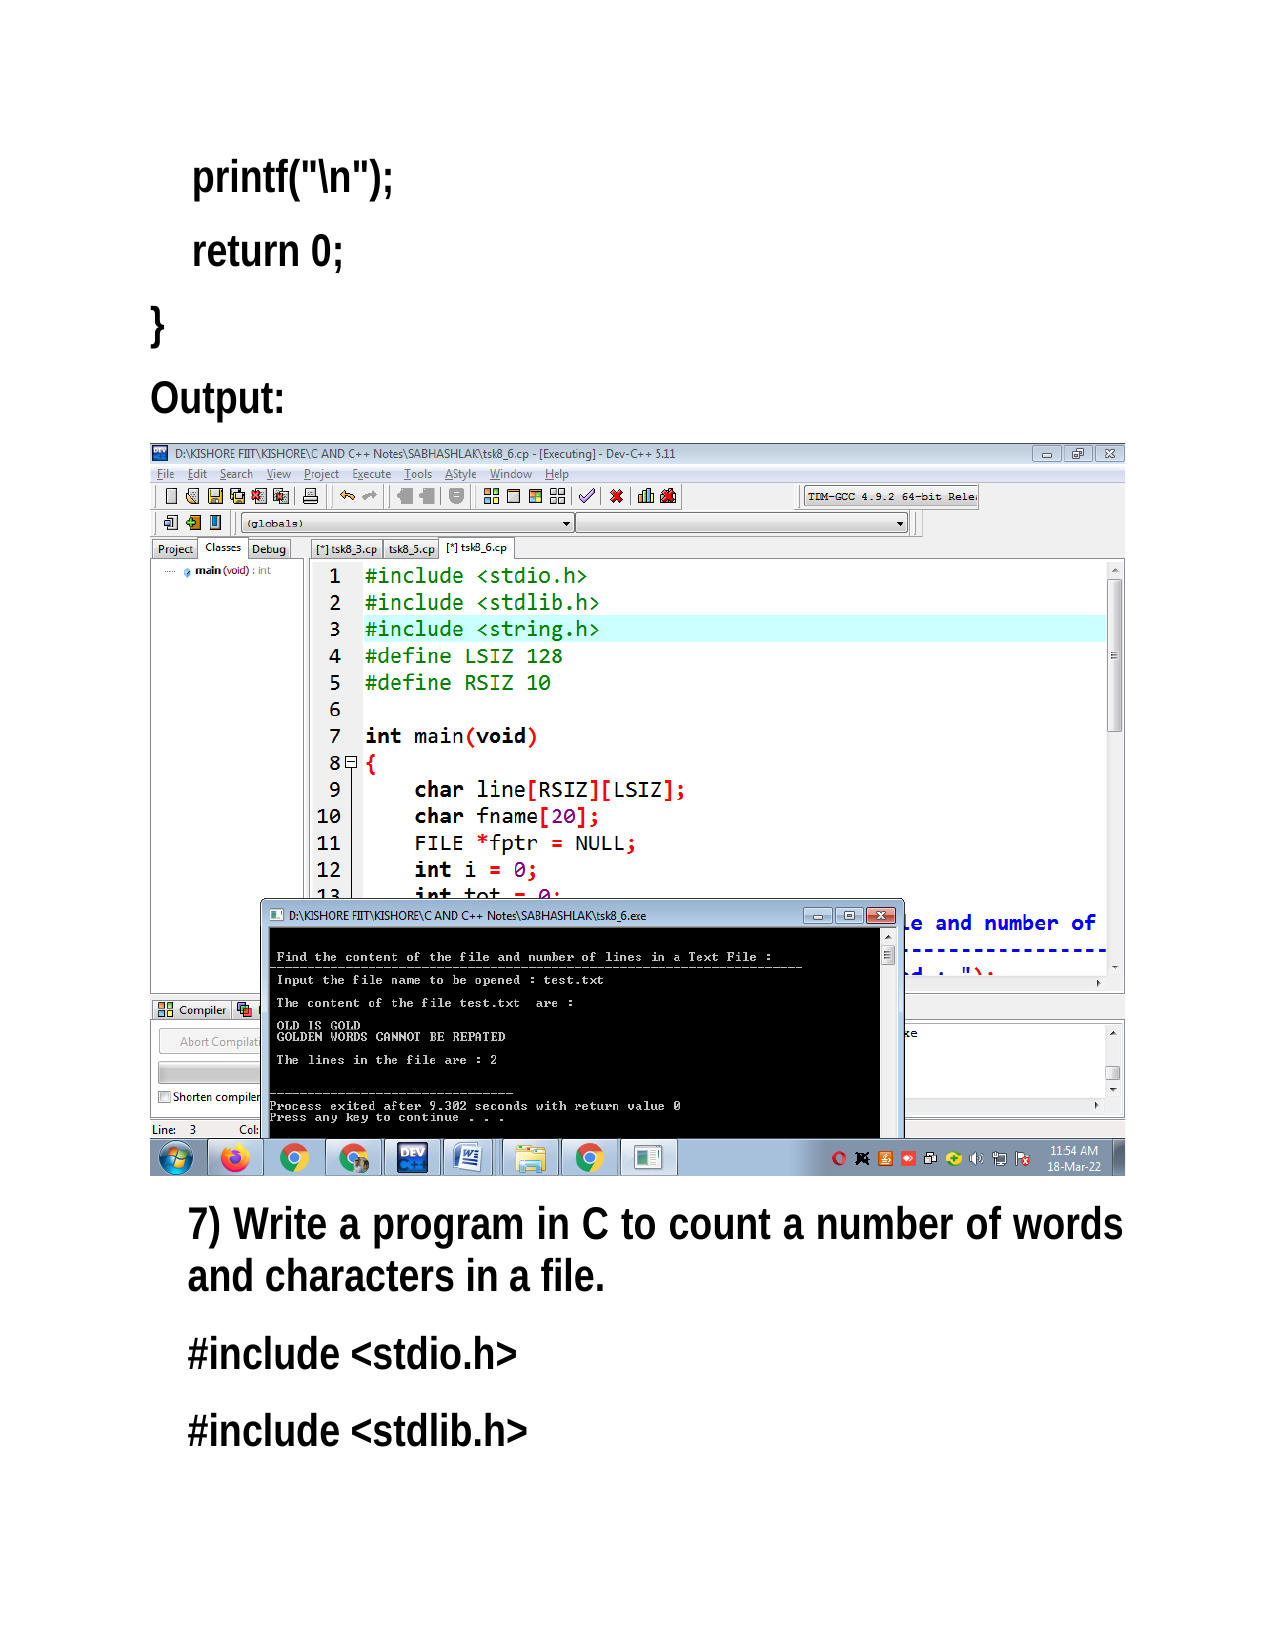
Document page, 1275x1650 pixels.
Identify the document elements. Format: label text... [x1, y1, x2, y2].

text } [150, 297, 1125, 349]
text return 0; [150, 223, 1125, 276]
text #include <stdio.h> [187, 1326, 1125, 1379]
text Output: [150, 370, 1125, 423]
text printf("\n"); [150, 150, 1125, 203]
text #include <stdlib.h> [187, 1404, 1125, 1457]
picture [150, 443, 1125, 1176]
text 7) Write a program in C to count a number of words and characters in a file. [187, 1196, 1125, 1301]
